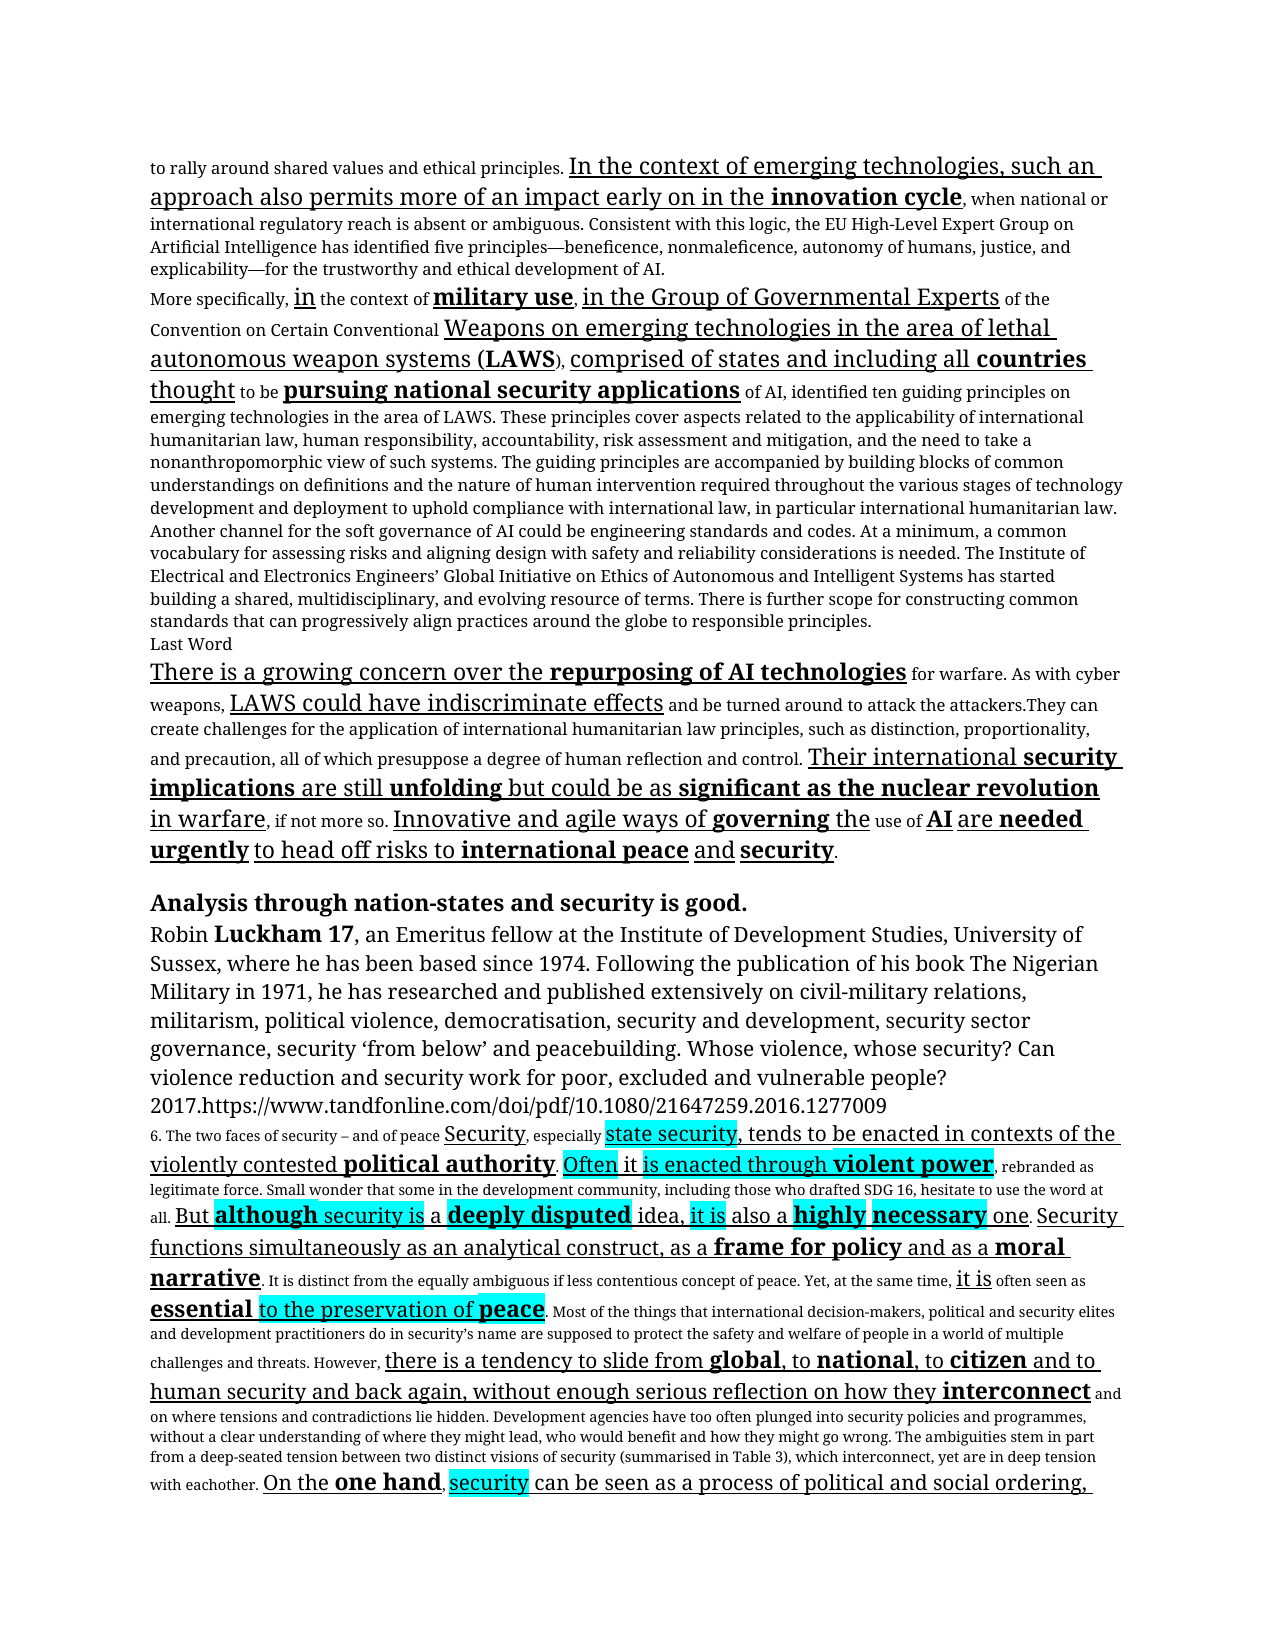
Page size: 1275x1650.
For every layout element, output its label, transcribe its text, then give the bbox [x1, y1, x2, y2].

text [150, 1119, 1125, 1497]
text Analysis through nation-states and security is good. [150, 886, 1125, 918]
text Last Word [150, 633, 1125, 655]
text Another channel for the soft governance of AI could be engineering standards and codes. At a minimum, a common vocabulary for assessing risks and aligning design with safety and reliability considerations is needed. The Institute of Electrical and Electronics Engineers’ Global Initiative on Ethics of Autonomous and Intelligent Systems has started building a shared, multidisciplinary, and evolving resource of terms. There is further scope for constructing common standards that can progressively align practices around the globe to responsible principles. [150, 519, 1125, 633]
text Robin Luckham 17, an Emeritus fellow at the Institute of Development Studies, University of Sussex, where he has been based since 1974. Following the publication of his book The Nigerian Military in 1971, he has researched and published extensively on civil-military relations, militarism, political violence, democratisation, security and development, security sector governance, security ‘from below’ and peacebuilding. Whose violence, whose security? Can violence reduction and security work for poor, excluded and vulnerable people? 2017.https://www.tandfonline.com/doi/pdf/10.1080/21647259.2016.1277009 [150, 918, 1125, 1119]
text There is a growing concern over the repurposing of AI technologies for warfare. As with cyber weapons, LAWS could have indiscriminate effects and be turned around to attack the attackers.They can create challenges for the application of international humanitarian law principles, such as distinction, proportionality, and precaution, all of which presuppose a degree of human reflection and control. Their international security implications are still unfolding but could be as significant as the nuclear revolution in warfare, if not more so. Innovative and agile ways of governing the use of AI are needed urgently to head off risks to international peace and security. [150, 655, 1125, 866]
text More specifically, in the context of military use, in the Group of Governmental Experts of the Convention on Certain Conventional Weapons on emerging technologies in the area of lethal autonomous weapon systems (LAWS), comprised of states and including all countries thought to be pursuing national security applications of AI, identified ten guiding principles on emerging technologies in the area of LAWS. These principles cover aspects related to the applicability of international humanitarian law, human responsibility, accountability, risk assessment and mitigation, and the need to take a nonanthropomorphic view of such systems. The guiding principles are accompanied by building blocks of common understandings on definitions and the nature of human intervention required throughout the various stages of technology development and deployment to uphold compliance with international law, in particular international humanitarian law. [150, 281, 1125, 519]
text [150, 150, 1125, 281]
